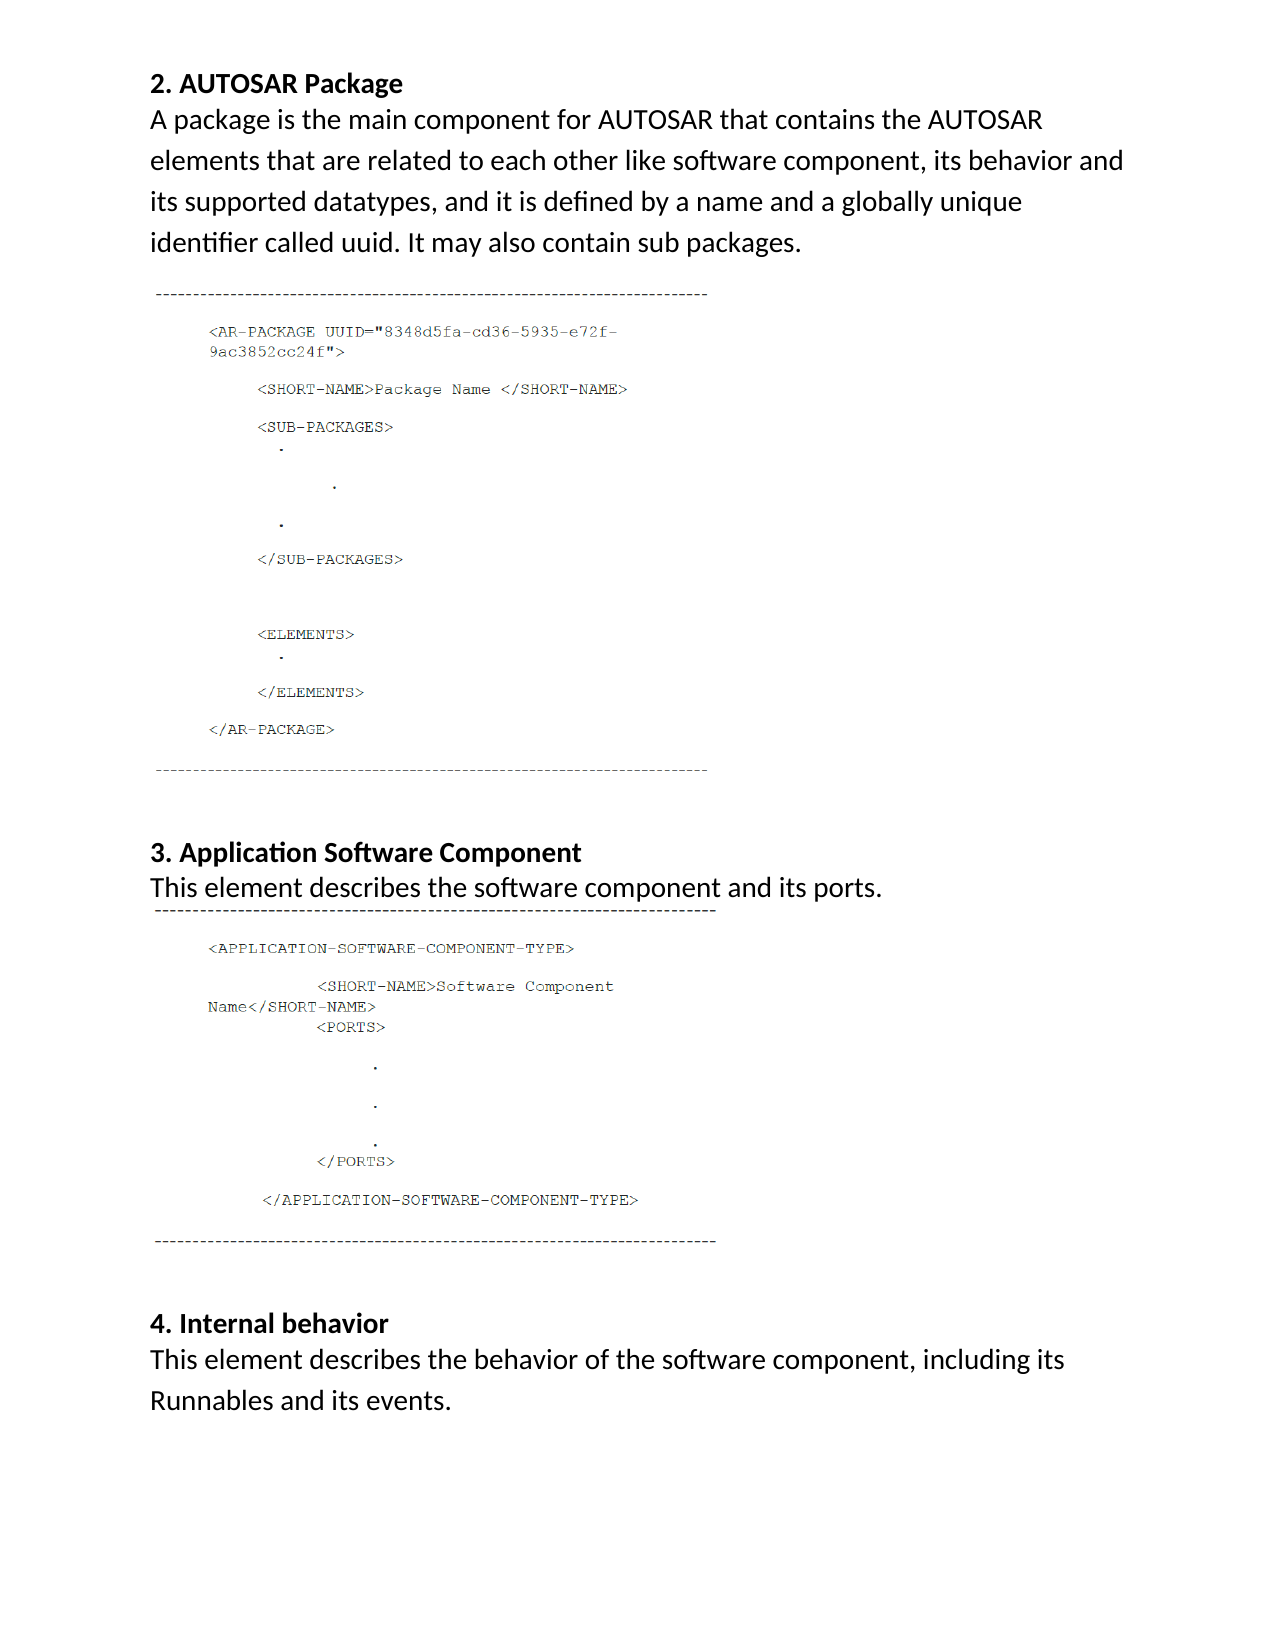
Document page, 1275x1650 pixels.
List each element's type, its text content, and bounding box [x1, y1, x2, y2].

text This element describes the software component and its ports. [150, 869, 1125, 905]
text This element describes the behavior of the software component, including its Runnables and its events. [150, 1341, 1125, 1417]
text 2. AUTOSAR Package [150, 66, 1125, 101]
text 4. Internal behavior [150, 1305, 1125, 1341]
text A package is the main component for AUTOSAR that contains the AUTOSAR elements that are related to each other like software component, its behavior and its supported datatypes, and it is defined by a name and a globally unique identifier called uuid. It may also contain sub packages. [150, 101, 1125, 260]
text 3. Application Software Component [150, 834, 1125, 869]
